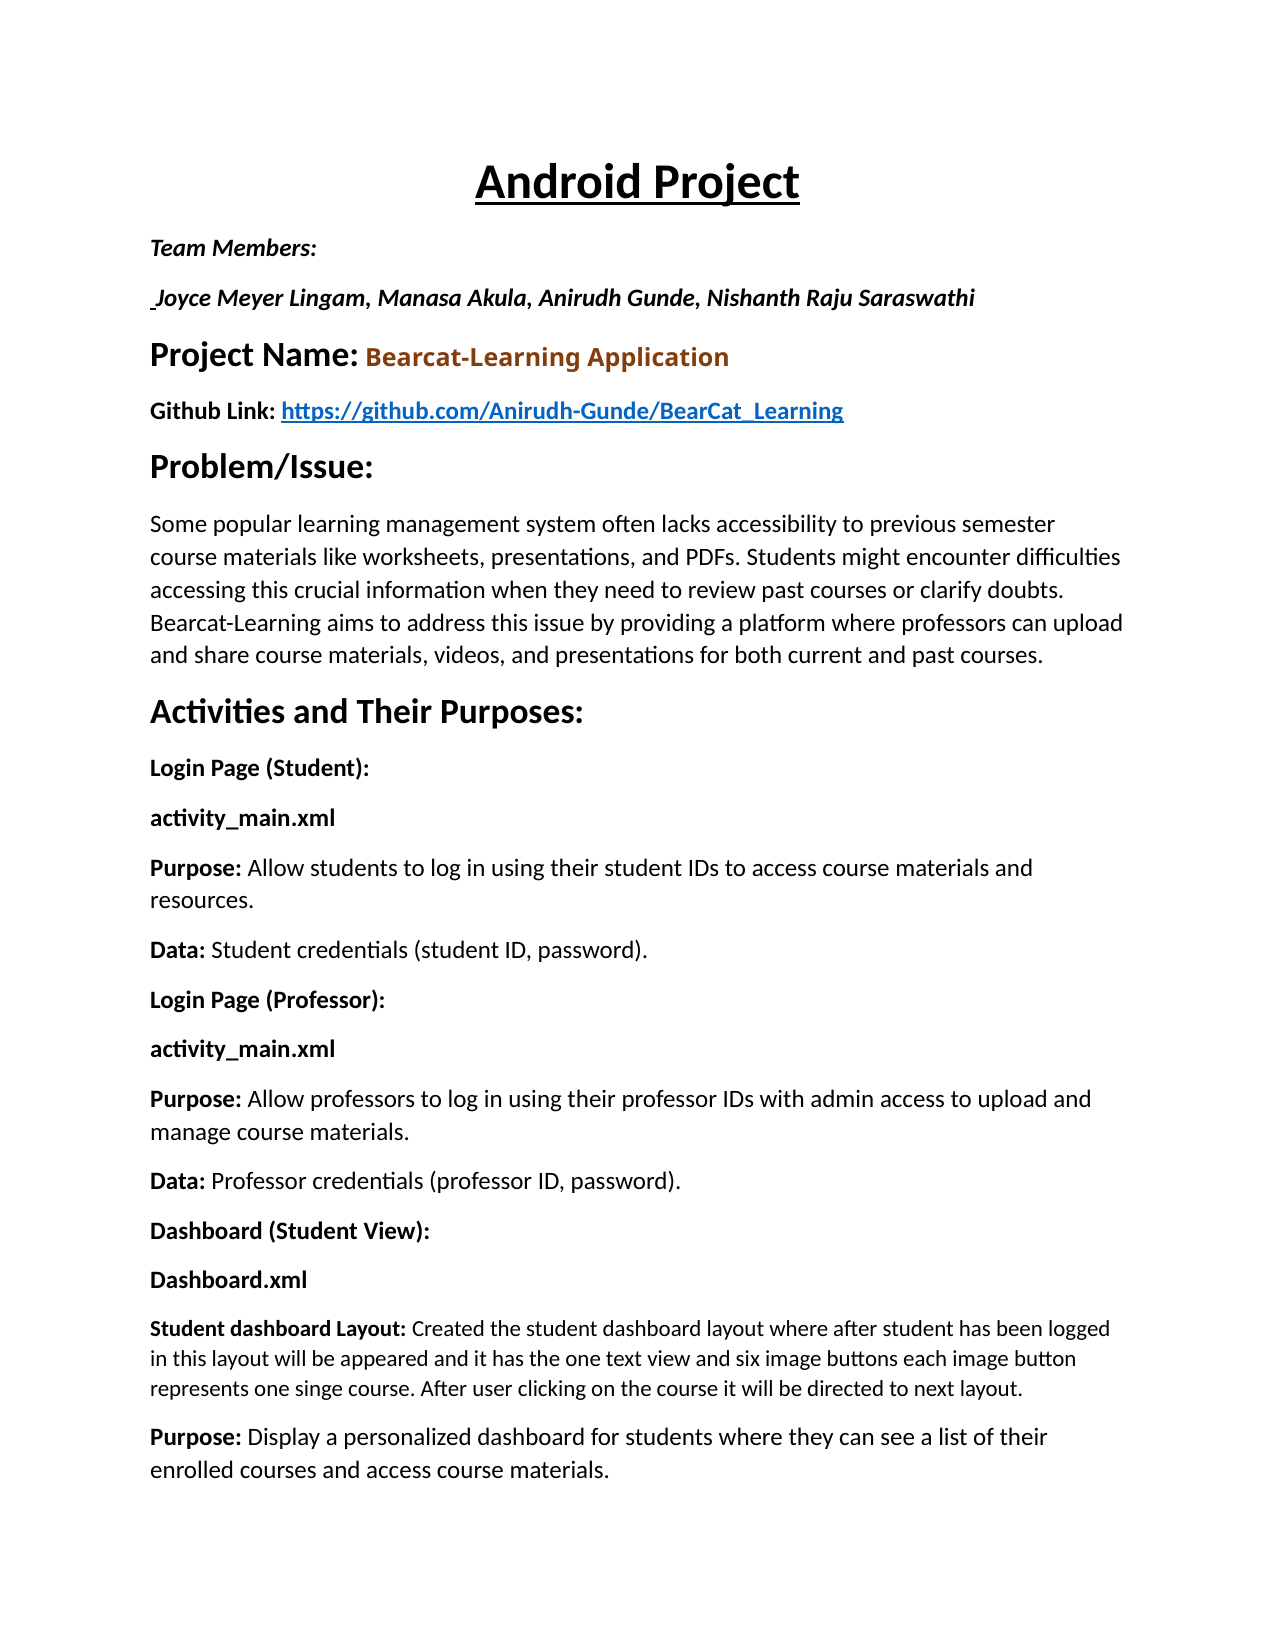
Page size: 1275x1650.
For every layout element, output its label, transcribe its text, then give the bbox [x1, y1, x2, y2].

text Project Name: Bearcat-Learning Application [150, 332, 1125, 375]
text Github Link: https://github.com/Anirudh-Gunde/BearCat_Learning [150, 395, 1125, 426]
text Android Project [150, 150, 1125, 211]
text Student dashboard Layout: Created the student dashboard layout where after student has been logged in this layout will be appeared and it has the one text view and six image buttons each image button represents one singe course. After user clicking on the course it will be directed to next layout. [150, 1314, 1125, 1403]
text Team Members: [150, 232, 1125, 263]
text Purpose: Allow students to log in using their student IDs to access course materials and resources. [150, 852, 1125, 915]
text Dashboard (Student View): [150, 1215, 1125, 1246]
text Data: Student credentials (student ID, password). [150, 934, 1125, 965]
text Login Page (Student): [150, 752, 1125, 783]
text Activities and Their Purposes: [150, 689, 1125, 732]
text Joyce Meyer Lingam, Manasa Akula, Anirudh Gunde, Nishanth Raju Saraswathi [150, 282, 1125, 313]
text Some popular learning management system often lacks accessibility to previous semester course materials like worksheets, presentations, and PDFs. Students might encounter difficulties accessing this crucial information when they need to review past courses or clarify doubts. Bearcat-Learning aims to address this issue by providing a platform where professors can upload and share course materials, videos, and presentations for both current and past courses. [150, 508, 1125, 670]
text Problem/Issue: [150, 444, 1125, 488]
text Purpose: Allow professors to log in using their professor IDs with admin access to upload and manage course materials. [150, 1083, 1125, 1146]
text Purpose: Display a personalized dashboard for students where they can see a list of their enrolled courses and access course materials. [150, 1421, 1125, 1485]
text activity_main.xml [150, 1033, 1125, 1064]
text Data: Professor credentials (professor ID, password). [150, 1165, 1125, 1196]
text activity_main.xml [150, 802, 1125, 833]
text Login Page (Professor): [150, 984, 1125, 1014]
text Dashboard.xml [150, 1264, 1125, 1295]
